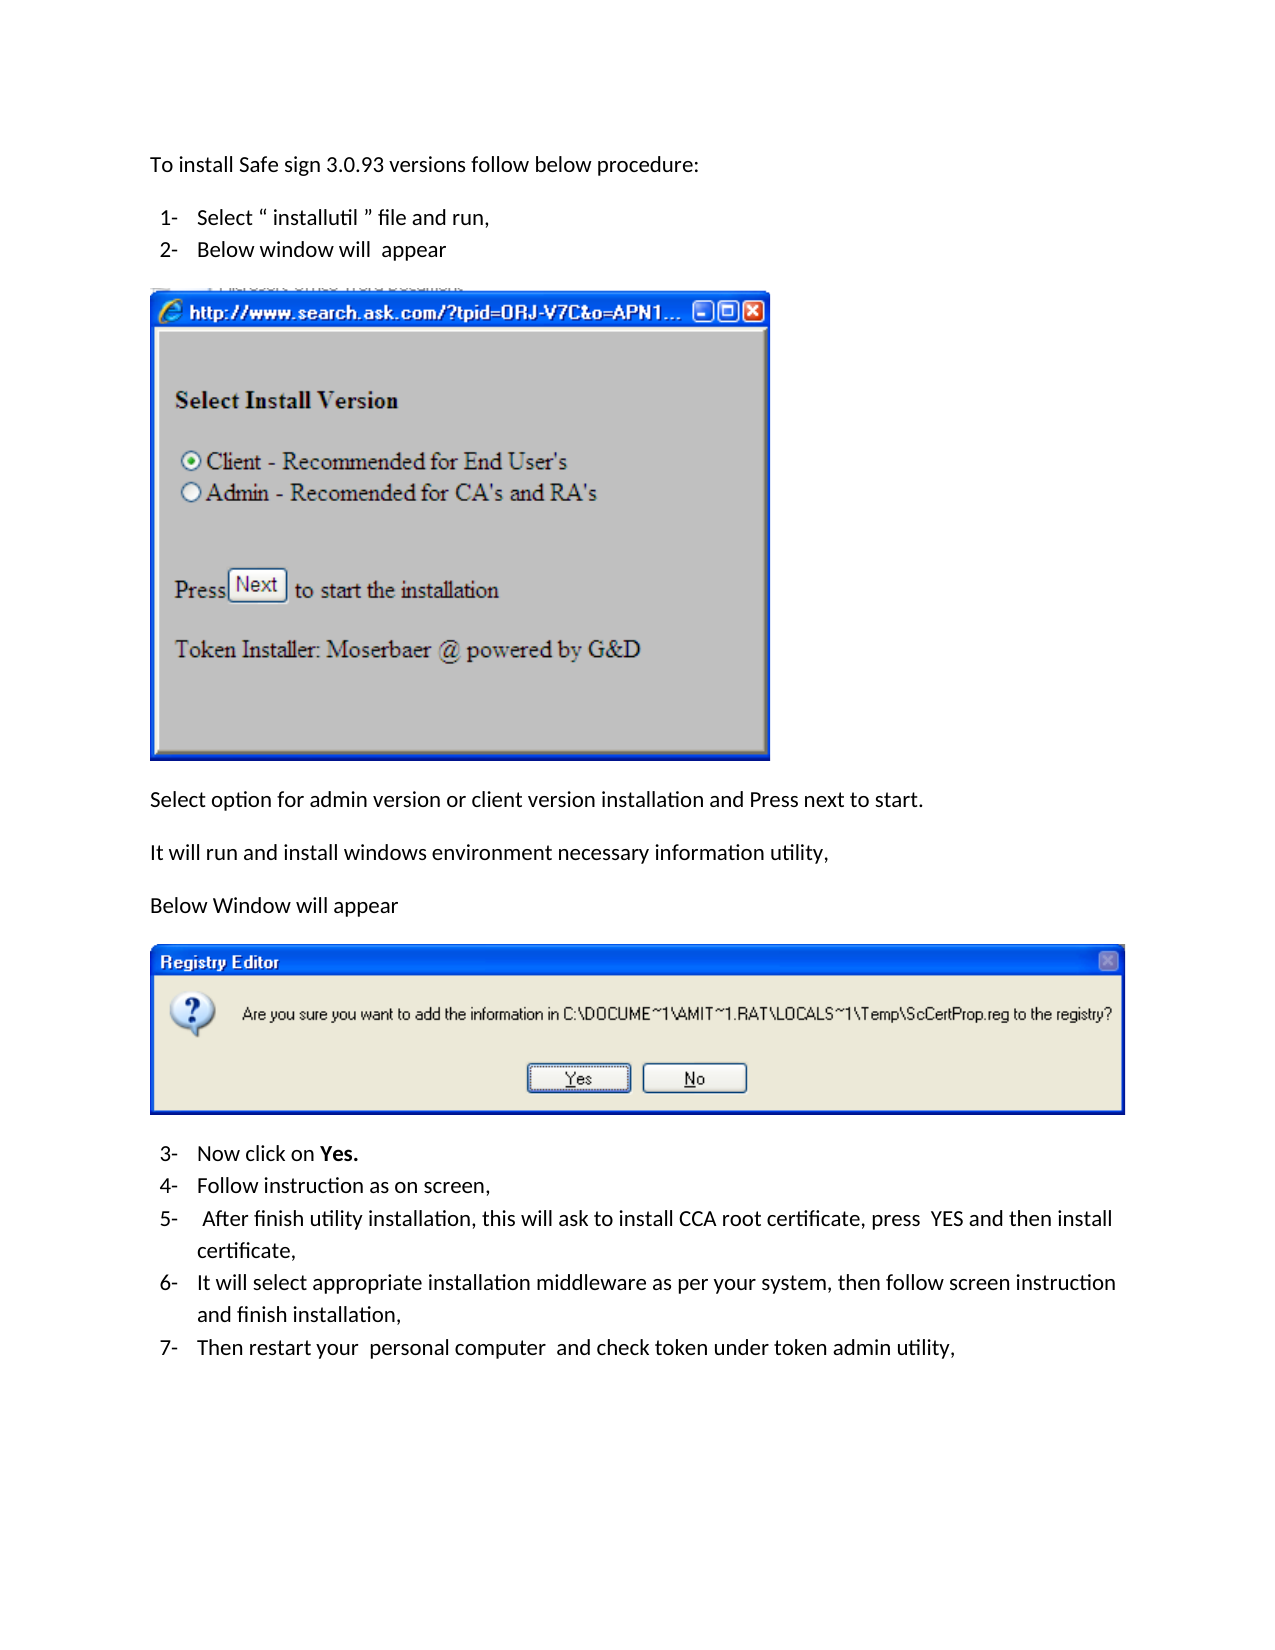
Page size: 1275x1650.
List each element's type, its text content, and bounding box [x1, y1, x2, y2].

list Follow instruction as on screen, [159, 1172, 1125, 1200]
text Below Window will appear [150, 891, 1125, 919]
picture [150, 288, 771, 761]
text It will run and install windows environment necessary information utility, [150, 838, 1125, 866]
picture [150, 944, 1125, 1115]
list Below window will appear [159, 235, 1125, 263]
list Now click on Yes. [159, 1139, 1125, 1167]
text Select option for admin version or client version installation and Press next to start. [150, 785, 1125, 813]
list Then restart your personal computer and check token under token admin utility, [159, 1333, 1125, 1361]
list Select “ installutil ” file and run, [159, 203, 1125, 231]
list After finish utility installation, this will ask to install CCA root certificate, press YES and then install certificate, [159, 1204, 1125, 1264]
text To install Safe sign 3.0.93 versions follow below procedure: [150, 150, 1125, 178]
list It will select appropriate installation middleware as per your system, then follow screen instruction and finish installation, [159, 1268, 1125, 1328]
